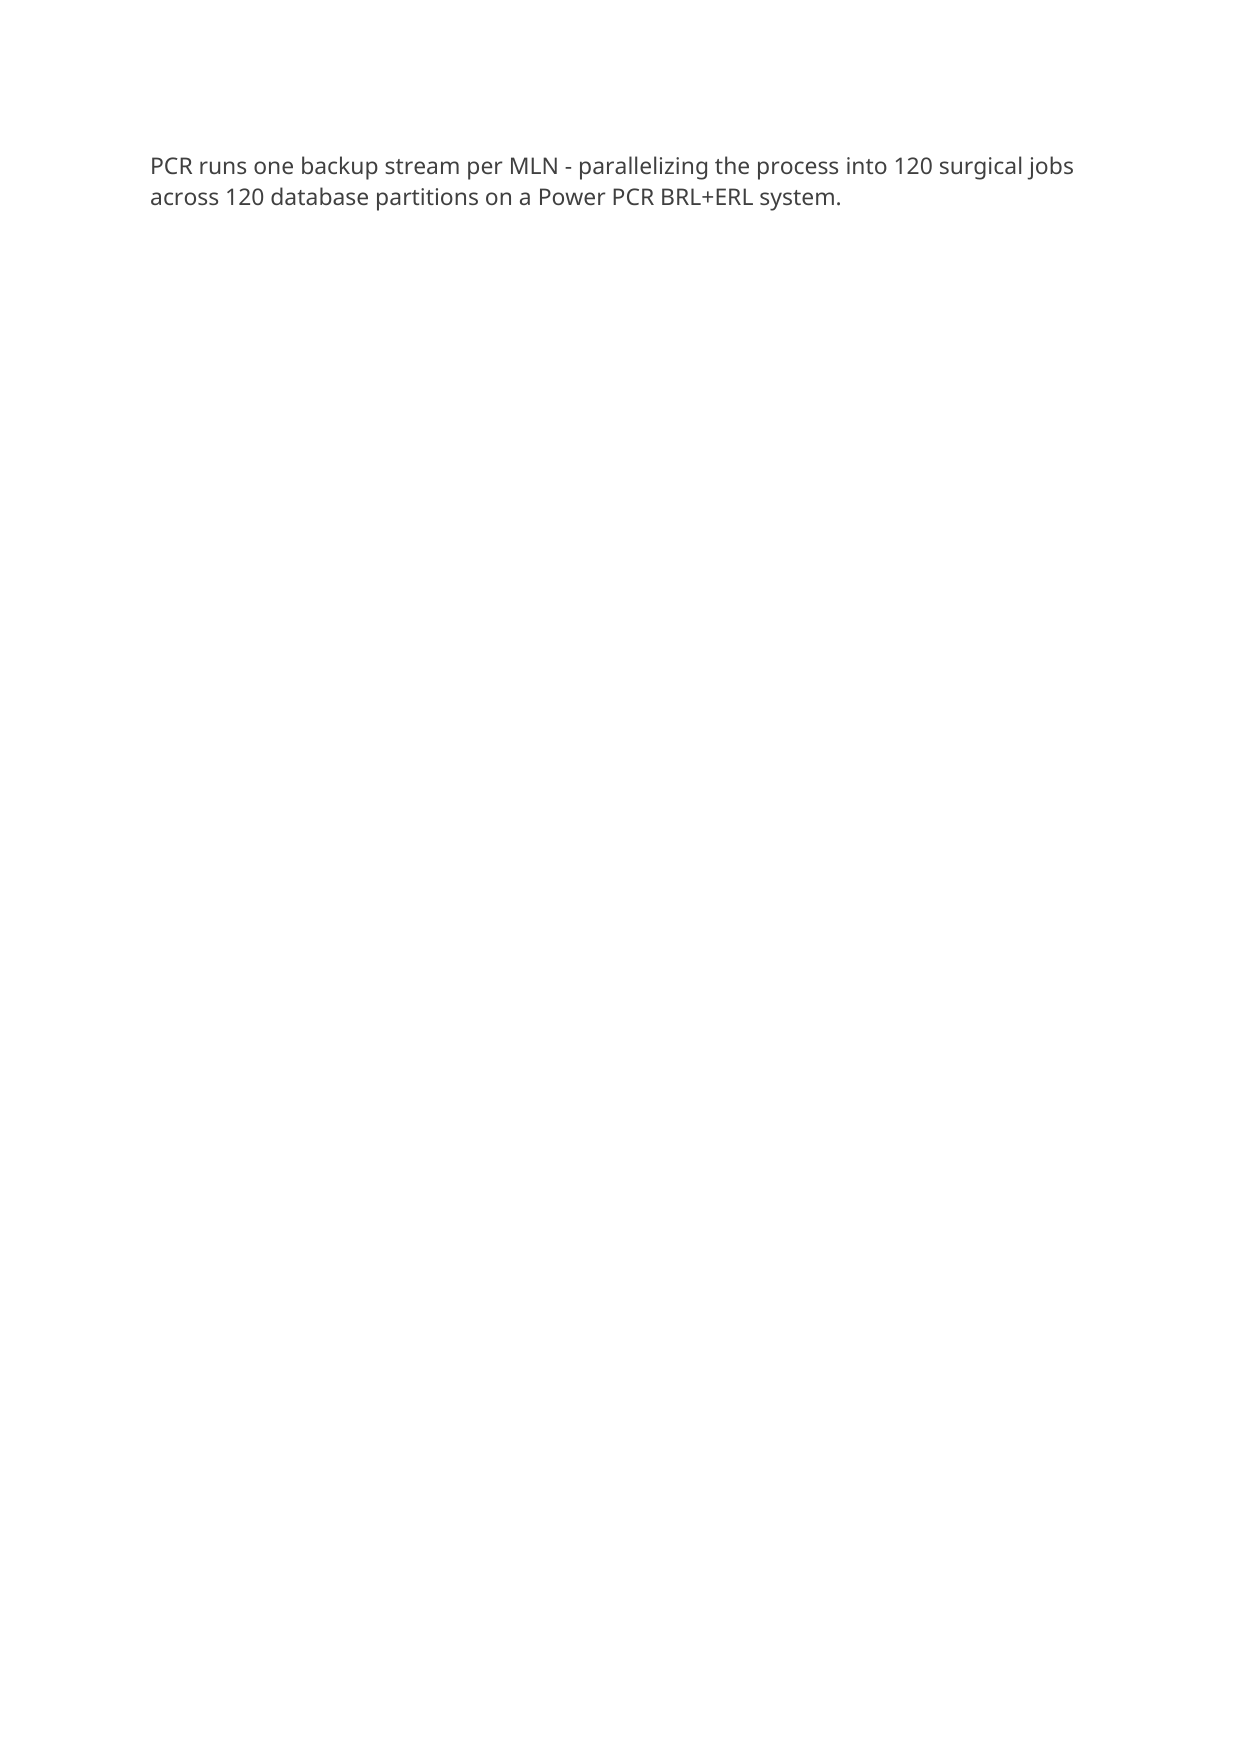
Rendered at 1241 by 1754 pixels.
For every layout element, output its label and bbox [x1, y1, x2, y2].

text [150, 150, 1090, 212]
